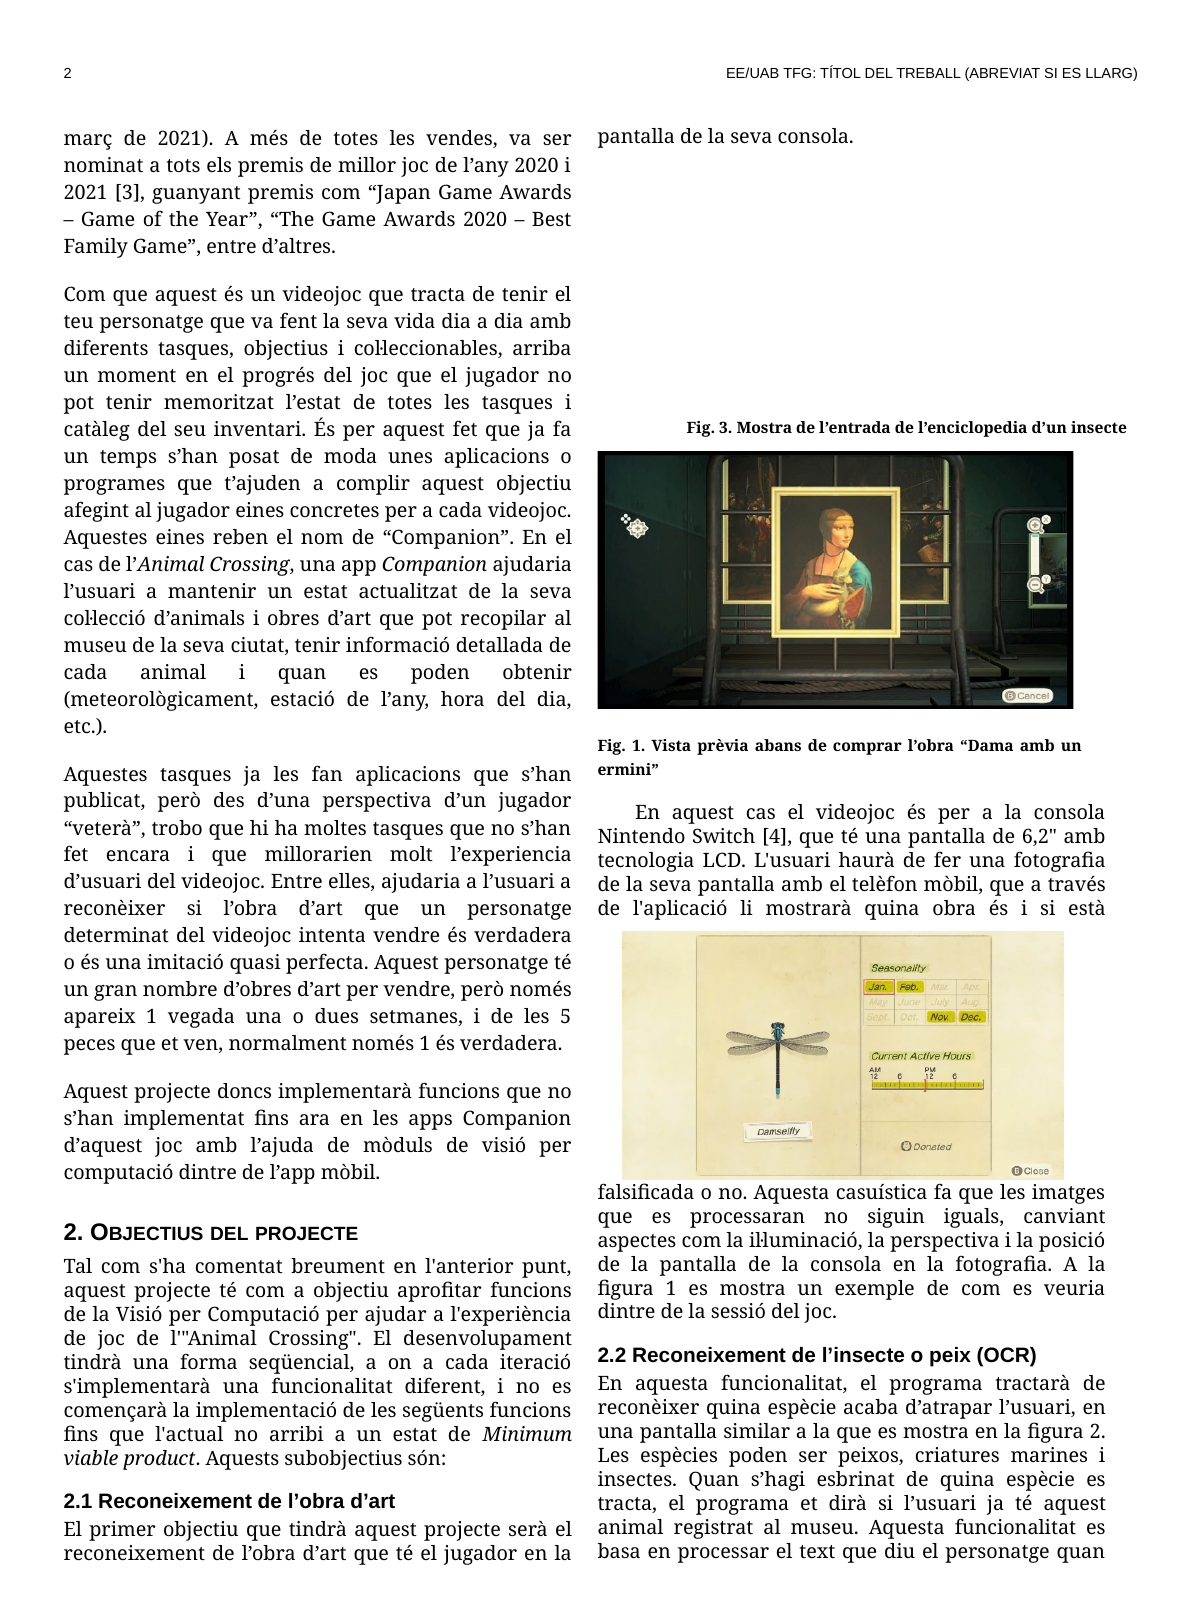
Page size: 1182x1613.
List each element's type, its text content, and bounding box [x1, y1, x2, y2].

subtitle 2. Objectius del projecte [63, 1219, 572, 1246]
picture [621, 931, 1065, 1180]
picture [597, 451, 1074, 709]
text Aquestes tasques ja les fan aplicacions que s’han publicat, però des d’una perspectiva d’un jugador “veterà”, trobo que hi ha moltes tasques que no s’han fet encara i que millorarien molt l’experiencia d’usuari del videojoc. Entre elles, ajudaria a l’usuari a reconèixer si l’obra d’art que un personatge determinat del videojoc intenta vendre és verdadera o és una imitació quasi perfecta. Aquest personatge té un gran nombre d’obres d’art per vendre, però només apareix 1 vegada una o dues setmanes, i de les 5 peces que et ven, normalment només 1 és verdadera. [63, 760, 572, 1057]
table_header [586, 452, 1094, 732]
text Com que aquest és un videojoc que tracta de tenir el teu personatge que va fent la seva vida dia a dia amb diferents tasques, objectius i col·leccionables, arriba un moment en el progrés del joc que el jugador no pot tenir memoritzat l’estat de totes les tasques i catàleg del seu inventari. És per aquest fet que ja fa un temps s’han posat de moda unes aplicacions o programes que t’ajuden a complir aquest objectiu afegint al jugador eines concretes per a cada videojoc. Aquestes eines reben el nom de “Companion”. En el cas de l’Animal Crossing, una app Companion ajudaria l’usuari a mantenir un estat actualitzat de la seva col·lecció d’animals i obres d’art que pot recopilar al museu de la seva ciutat, tenir informació detallada de cada animal i quan es poden obtenir (meteorològicament, estació de l’any, hora del dia, etc.). [63, 280, 572, 739]
subtitle 2.1 Reconeixement de l’obra d’art [63, 1491, 572, 1513]
text Tal com s'ha comentat breument en l'anterior punt, aquest projecte té com a objectiu aprofitar funcions de la Visió per Computació per ajudar a l'experiència de joc de l'"Animal Crossing". El desenvolupament tindrà una forma seqüencial, a on a cada iteració s'implementarà una funcionalitat diferent, i no es començarà la implementació de les següents funcions fins que l'actual no arribi a un estat de Minimum viable product. Aquests subobjectius són: [63, 1254, 572, 1470]
subtitle 2.2 Reconeixement de l’insecte o peix (OCR) [597, 1344, 1106, 1367]
text El primer objectiu que tindrà aquest projecte serà el reconeixement de l’obra d’art que té el jugador en la pantalla de la seva consola. [597, 124, 1106, 148]
text El primer objectiu que tindrà aquest projecte serà el reconeixement de l’obra d’art que té el jugador en la pantalla de la seva consola. [63, 1518, 572, 1566]
table_cell Fig. 1. Vista prèvia abans de comprar l’obra “Dama amb un ermini” [586, 732, 1094, 801]
text Aquest projecte doncs implementarà funcions que no s’han implementat fins ara en les apps Companion d’aquest joc amb l’ajuda de mòduls de visió per computació dintre de l’app mòbil. [63, 1077, 572, 1185]
